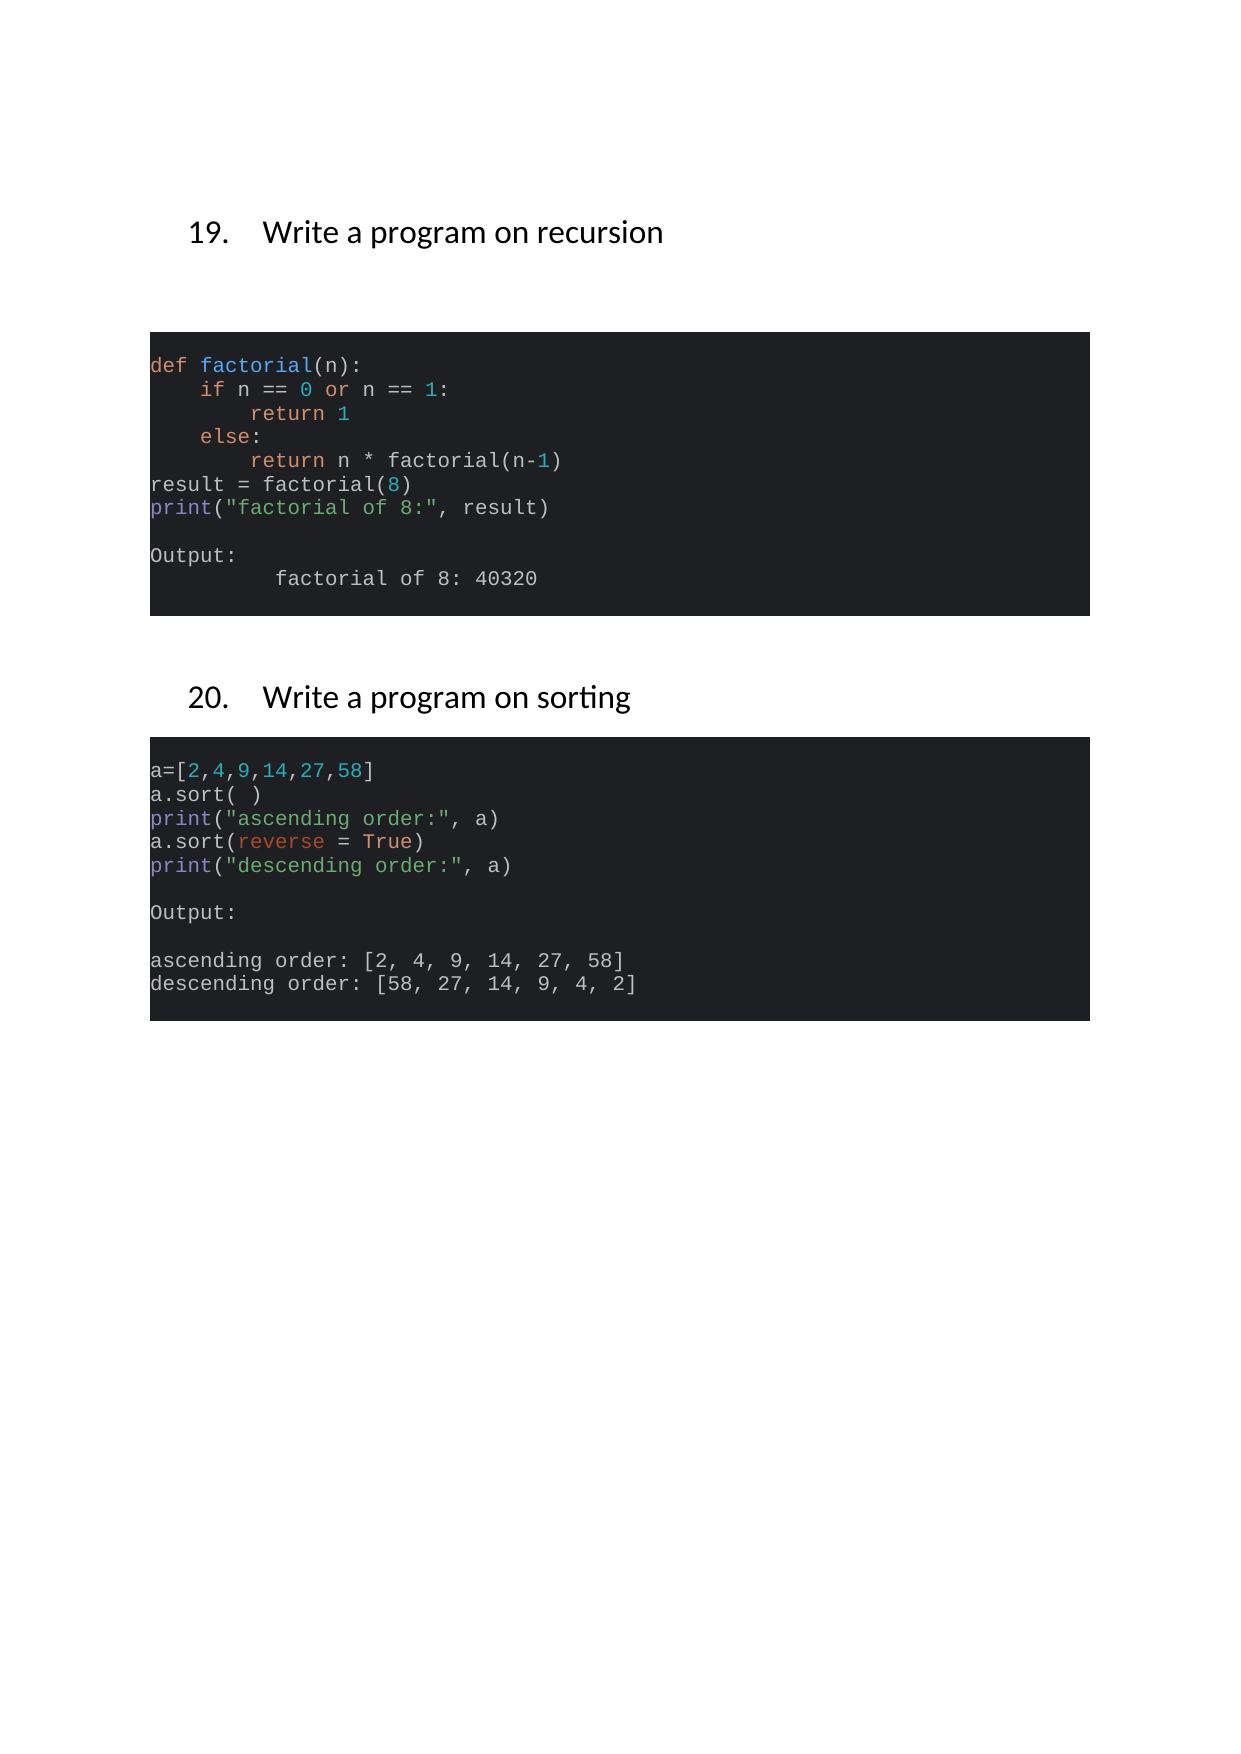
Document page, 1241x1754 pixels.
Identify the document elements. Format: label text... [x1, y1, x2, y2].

text factorial of 8: 40320 [150, 568, 1090, 592]
text descending order: [58, 27, 14, 9, 4, 2] [150, 973, 1090, 997]
text Output: [150, 545, 1090, 568]
text a=[2,4,9,14,27,58] a.sort( ) print("ascending order:", a) a.sort(reverse = True) print("descending order:", a) [150, 761, 1090, 879]
text def factorial(n): if n == 0 or n == 1: return 1 else: return n * factorial(n-1) result = factorial(8) print("factorial of 8:", result) [150, 356, 1090, 521]
list Write a program on recursion [187, 211, 1090, 251]
text ascending order: [2, 4, 9, 14, 27, 58] [150, 950, 1090, 973]
text Output: [150, 902, 1090, 926]
list Write a program on sorting [187, 676, 1090, 717]
